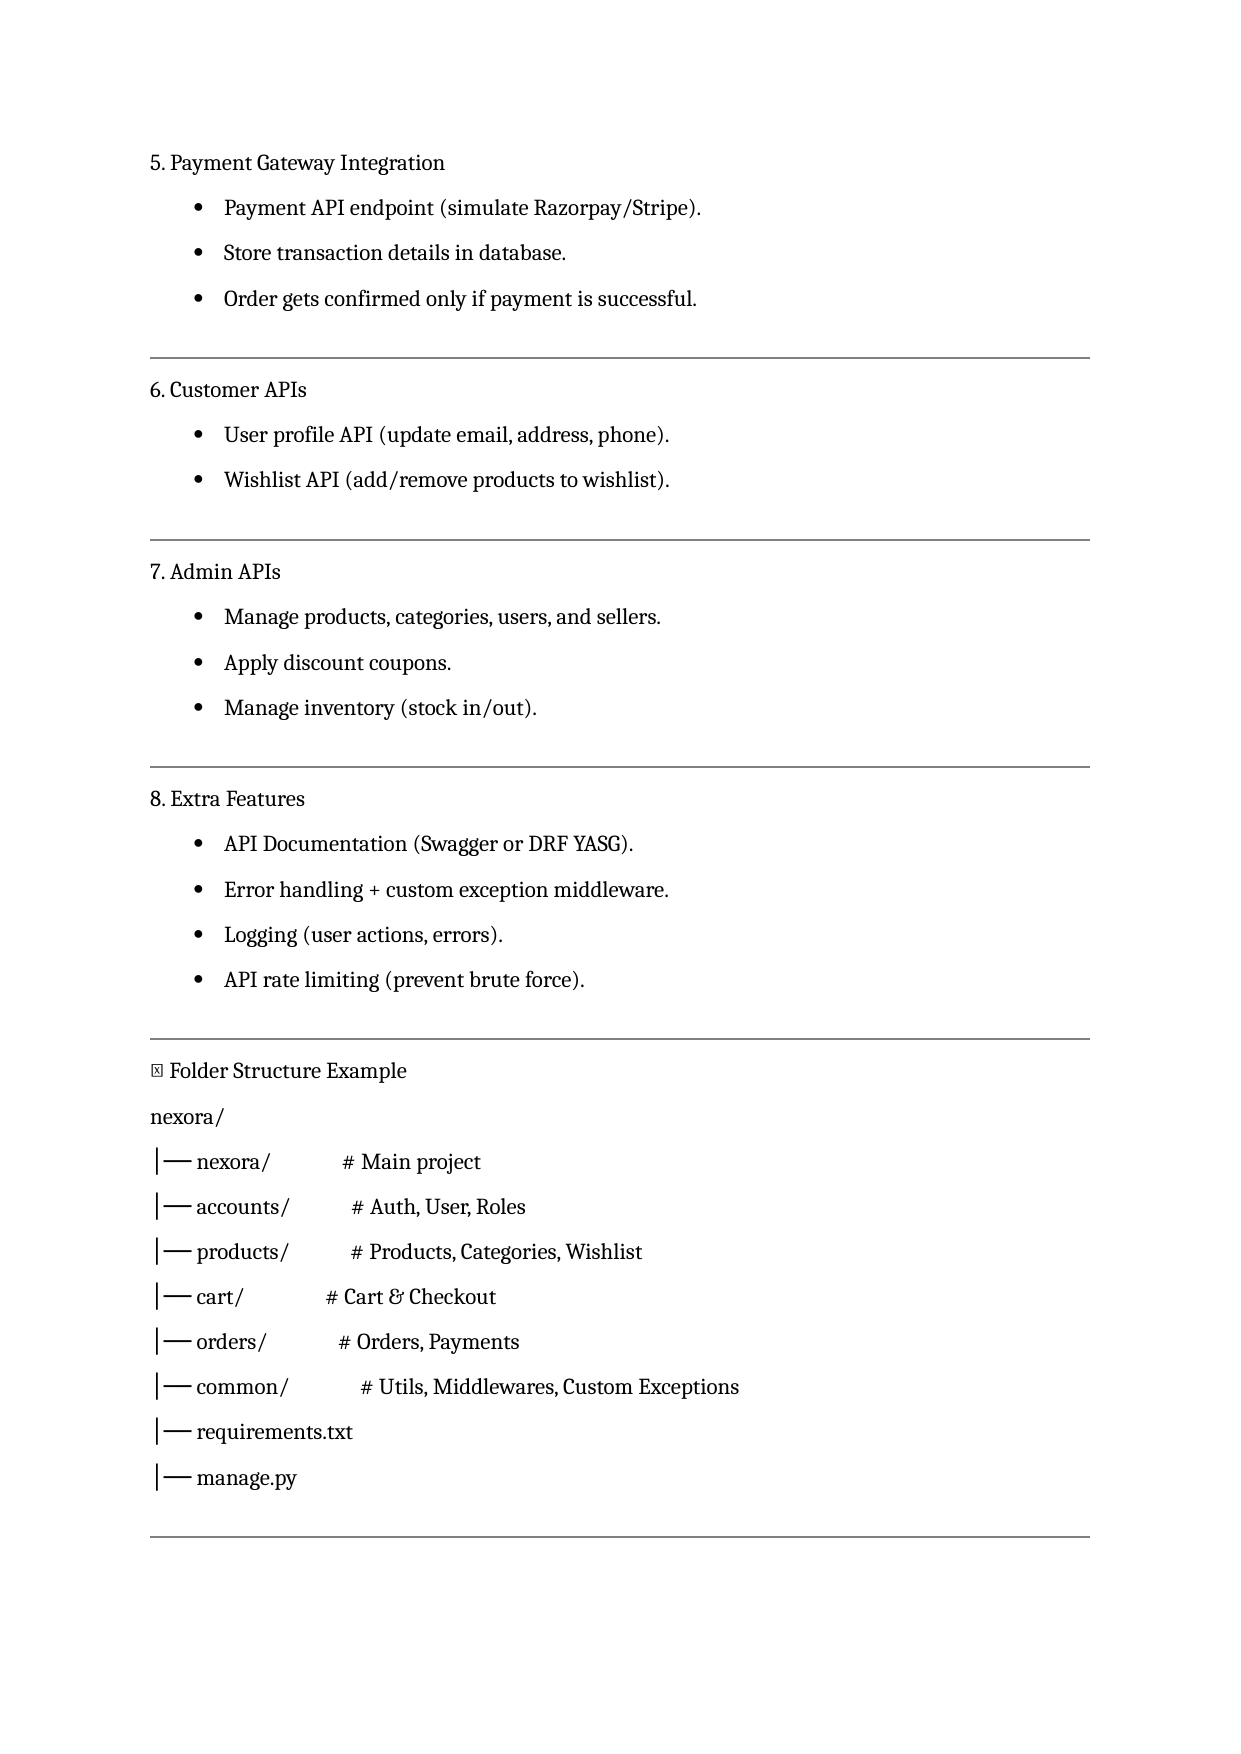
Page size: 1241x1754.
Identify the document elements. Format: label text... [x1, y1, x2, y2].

text │── orders/ # Orders, Payments [158, 1329, 1090, 1355]
list Manage products, categories, users, and sellers. [194, 604, 1090, 631]
list API Documentation (Swagger or DRF YASG). [194, 831, 1090, 858]
text nexora/ [150, 1103, 1090, 1130]
text 📂 Folder Structure Example [150, 1058, 1090, 1085]
list Logging (user actions, errors). [194, 921, 1090, 948]
text │── requirements.txt [150, 1419, 1090, 1446]
text │── accounts/ # Auth, User, Roles [158, 1194, 1090, 1220]
list Apply discount coupons. [194, 649, 1090, 676]
list Error handling + custom exception middleware. [194, 876, 1090, 903]
list Store transaction details in database. [194, 240, 1090, 267]
subtitle 8. Extra Features [150, 786, 1090, 812]
list Manage inventory (stock in/out). [194, 694, 1090, 721]
text │── manage.py [158, 1464, 1090, 1491]
text │── common/ # Utils, Middlewares, Custom Exceptions [158, 1374, 1090, 1400]
list API rate limiting (prevent brute force). [194, 967, 1090, 993]
text │── products/ # Products, Categories, Wishlist [158, 1239, 1090, 1265]
list Order gets confirmed only if payment is successful. [194, 285, 1090, 312]
subtitle 7. Admin APIs [150, 559, 1090, 585]
text │── cart/ # Cart & Checkout [158, 1284, 1090, 1310]
subtitle 5. Payment Gateway Integration [150, 150, 1090, 176]
text │── nexora/ # Main project [158, 1148, 1090, 1175]
list Wishlist API (add/remove products to wishlist). [194, 467, 1090, 494]
list Payment API endpoint (simulate Razorpay/Stripe). [194, 195, 1090, 221]
list User profile API (update email, address, phone). [194, 422, 1090, 448]
subtitle 6. Customer APIs [150, 377, 1090, 403]
